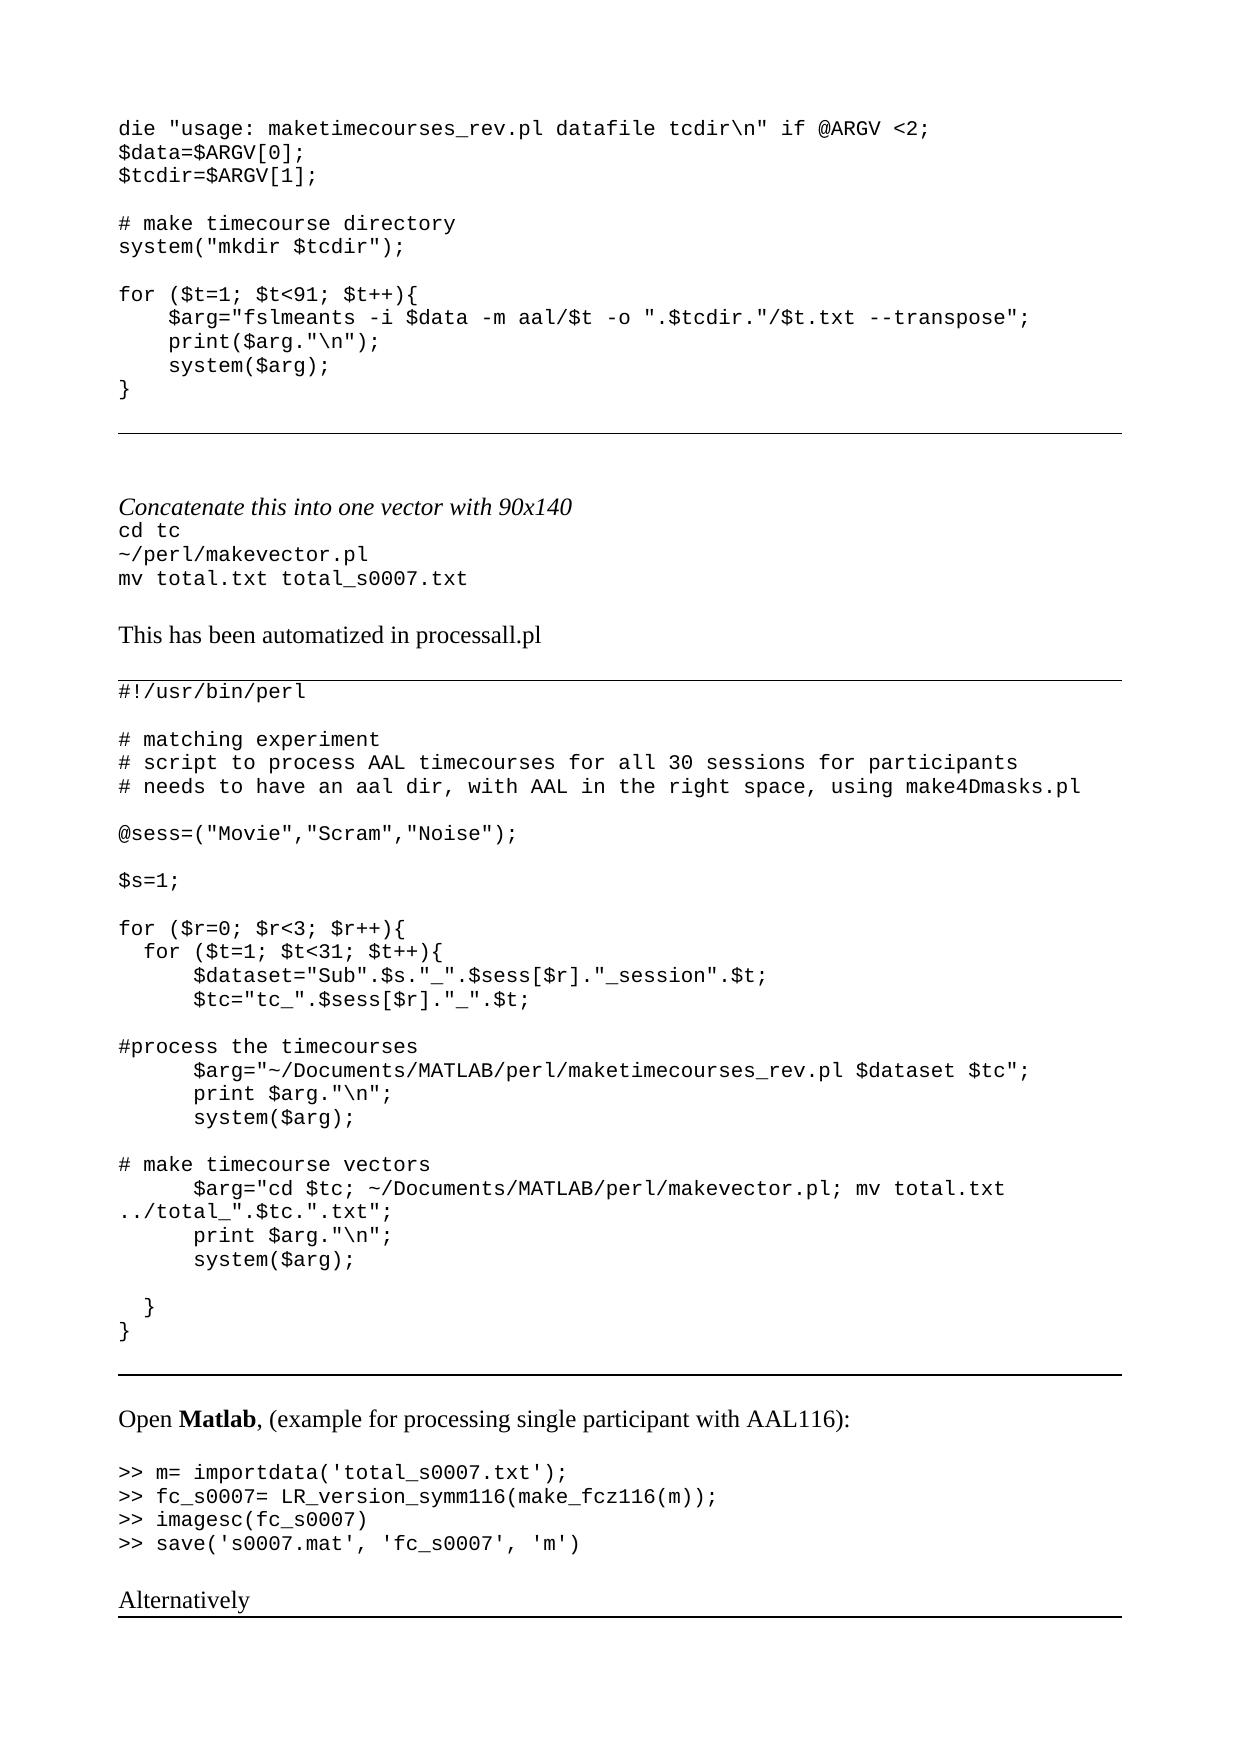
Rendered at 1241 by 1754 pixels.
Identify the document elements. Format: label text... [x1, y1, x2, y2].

text Open Matlab, (example for processing single participant with AAL116): [118, 1404, 1122, 1433]
text mv total.txt total_s0007.txt [118, 568, 1122, 591]
text This has been automatized in processall.pl [118, 620, 1122, 649]
text @sess=("Movie","Scram","Noise"); [118, 823, 1122, 847]
text system($arg); [118, 354, 1122, 378]
text for ($t=1; $t<91; $t++){ [118, 284, 1122, 307]
text for ($r=0; $r<3; $r++){ [118, 918, 1122, 941]
text $s=1; [118, 871, 1122, 894]
text ~/perl/makevector.pl [118, 544, 1122, 568]
text print($arg."\n"); [118, 331, 1122, 354]
text # script to process AAL timecourses for all 30 sessions for participants [118, 752, 1122, 776]
text Concatenate this into one vector with 90x140 [118, 492, 1122, 521]
text Alternatively [118, 1585, 1122, 1616]
text >> m= importdata('total_s0007.txt'); [118, 1462, 1122, 1486]
text $tcdir=$ARGV[1]; [118, 165, 1122, 189]
text } [118, 378, 1122, 402]
text for ($t=1; $t<31; $t++){ [118, 941, 1122, 965]
text $tc="tc_".$sess[$r]."_".$t; [118, 989, 1122, 1012]
text print $arg."\n"; [118, 1225, 1122, 1249]
text print $arg."\n"; [118, 1083, 1122, 1107]
text #process the timecourses [118, 1036, 1122, 1060]
text cd tc [118, 521, 1122, 544]
text } [118, 1320, 1122, 1343]
text $data=$ARGV[0]; [118, 142, 1122, 165]
text >> fc_s0007= LR_version_symm116(make_fcz116(m)); [118, 1486, 1122, 1509]
text # make timecourse directory [118, 213, 1122, 236]
text $arg="~/Documents/MATLAB/perl/maketimecourses_rev.pl $dataset $tc"; [118, 1060, 1122, 1083]
text } [118, 1296, 1122, 1320]
text $arg="cd $tc; ~/Documents/MATLAB/perl/makevector.pl; mv total.txt ../total_".$tc.".txt"; [118, 1178, 1122, 1225]
text $arg="fslmeants -i $data -m aal/$t -o ".$tcdir."/$t.txt --transpose"; [118, 307, 1122, 331]
text # matching experiment [118, 729, 1122, 752]
text >> save('s0007.mat', 'fc_s0007', 'm') [118, 1533, 1122, 1557]
text >> imagesc(fc_s0007) [118, 1509, 1122, 1533]
text system($arg); [118, 1107, 1122, 1131]
text #!/usr/bin/perl [118, 681, 1122, 705]
text # needs to have an aal dir, with AAL in the right space, using make4Dmasks.pl [118, 776, 1122, 799]
text die "usage: maketimecourses_rev.pl datafile tcdir\n" if @ARGV <2; [118, 118, 1122, 142]
text system("mkdir $tcdir"); [118, 236, 1122, 260]
text $dataset="Sub".$s."_".$sess[$r]."_session".$t; [118, 965, 1122, 989]
text # make timecourse vectors [118, 1154, 1122, 1178]
text system($arg); [118, 1249, 1122, 1272]
